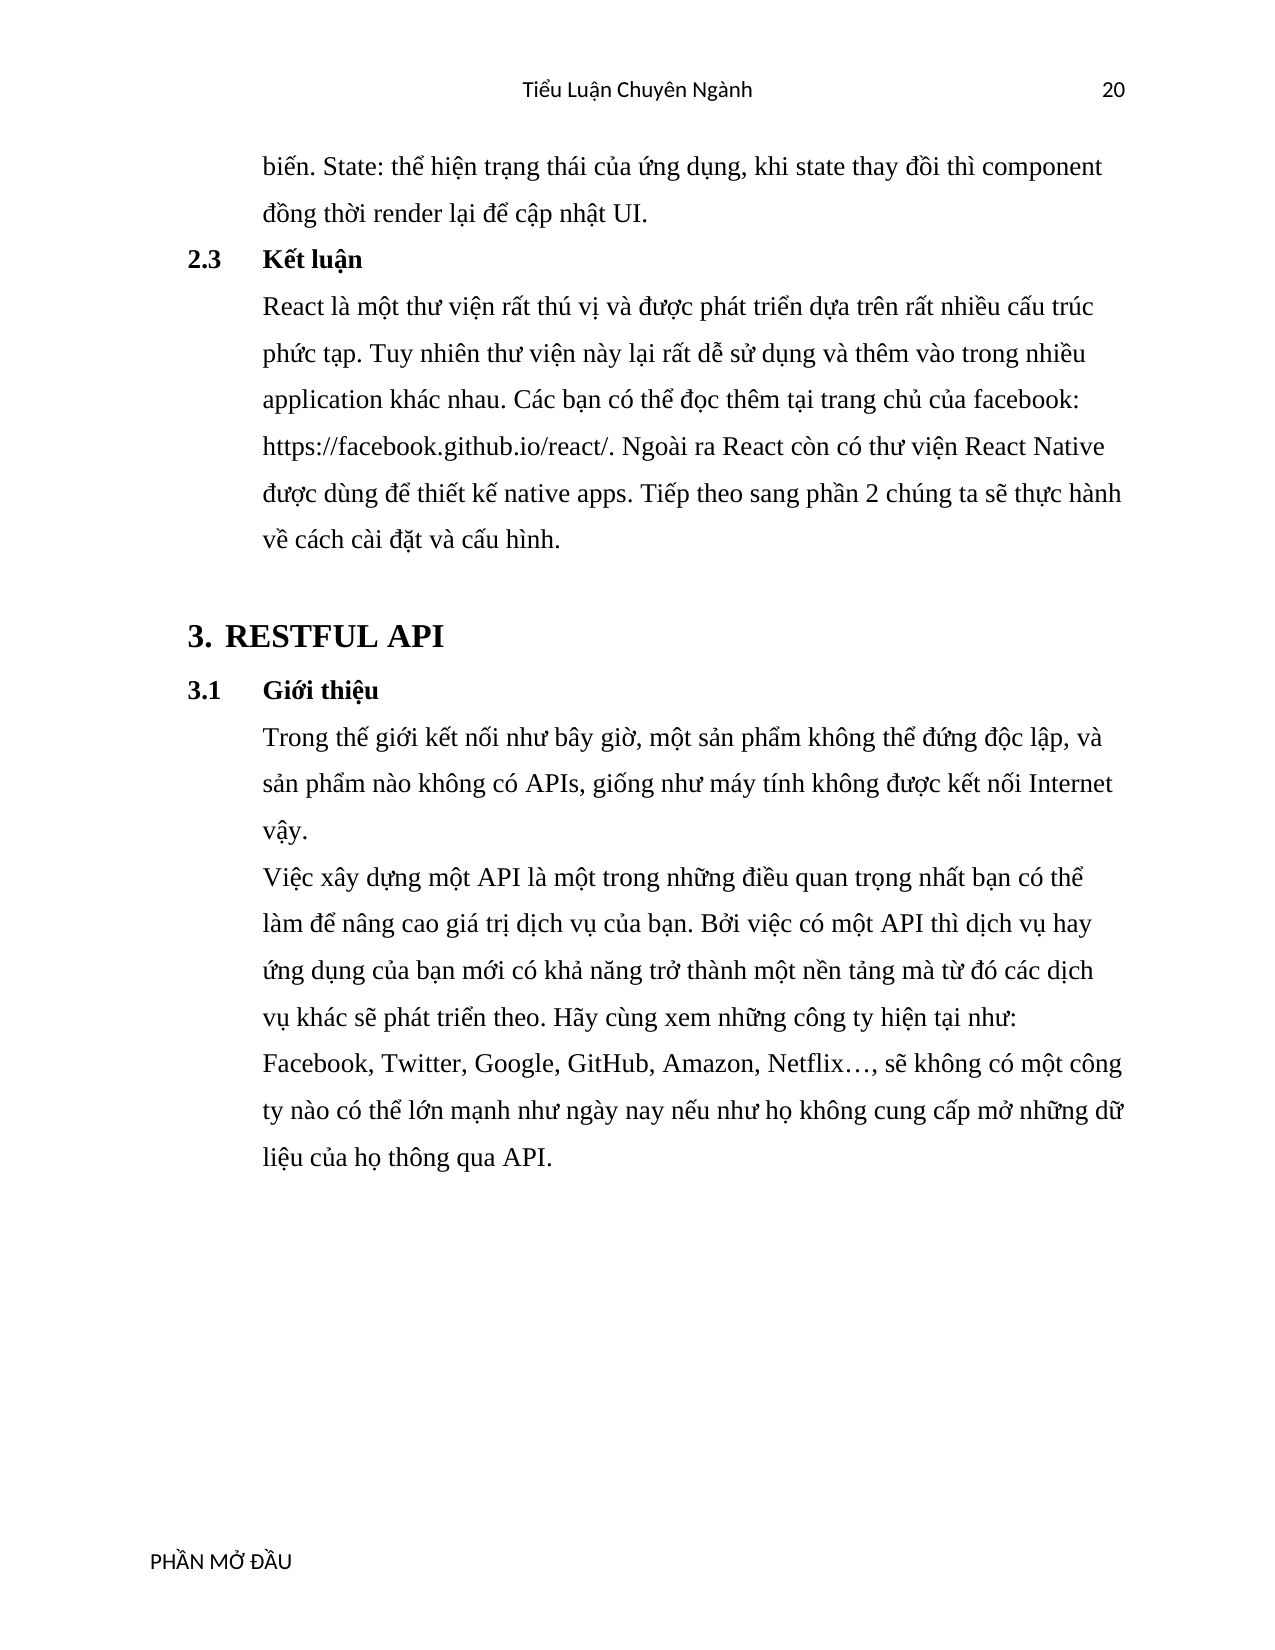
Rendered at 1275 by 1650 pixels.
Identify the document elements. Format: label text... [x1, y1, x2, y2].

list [262, 150, 1125, 228]
list React là một thư viện rất thú vị và được phát triển dựa trên rất nhiều cấu trúc phức tạp. Tuy nhiên thư viện này lại rất dễ sử dụng và thêm vào trong nhiều application khác nhau. Các bạn có thể đọc thêm tại trang chủ của facebook: https://facebook.github.io/react/. Ngoài ra React còn có thư viện React Native được dùng để thiết kế native apps. Tiếp theo sang phần 2 chúng ta sẽ thực hành về cách cài đặt và cấu hình. [262, 290, 1125, 554]
list Giới thiệu [187, 674, 1125, 705]
list RESTFUL API [187, 617, 1125, 655]
list Việc xây dựng một API là một trong những điều quan trọng nhất bạn có thể làm để nâng cao giá trị dịch vụ của bạn. Bởi việc có một API thì dịch vụ hay ứng dụng của bạn mới có khả năng trở thành một nền tảng mà từ đó các dịch vụ khác sẽ phát triển theo. Hãy cùng xem những công ty hiện tại như: Facebook, Twitter, Google, GitHub, Amazon, Netflix…, sẽ không có một công ty nào có thể lớn mạnh như ngày nay nếu như họ không cung cấp mở những dữ liệu của họ thông qua API. [262, 861, 1125, 1172]
list Trong thế giới kết nối như bây giờ, một sản phẩm không thể đứng độc lập, và sản phẩm nào không có APIs, giống như máy tính không được kết nối Internet vậy. [262, 721, 1125, 845]
list Kết luận [187, 243, 1125, 274]
